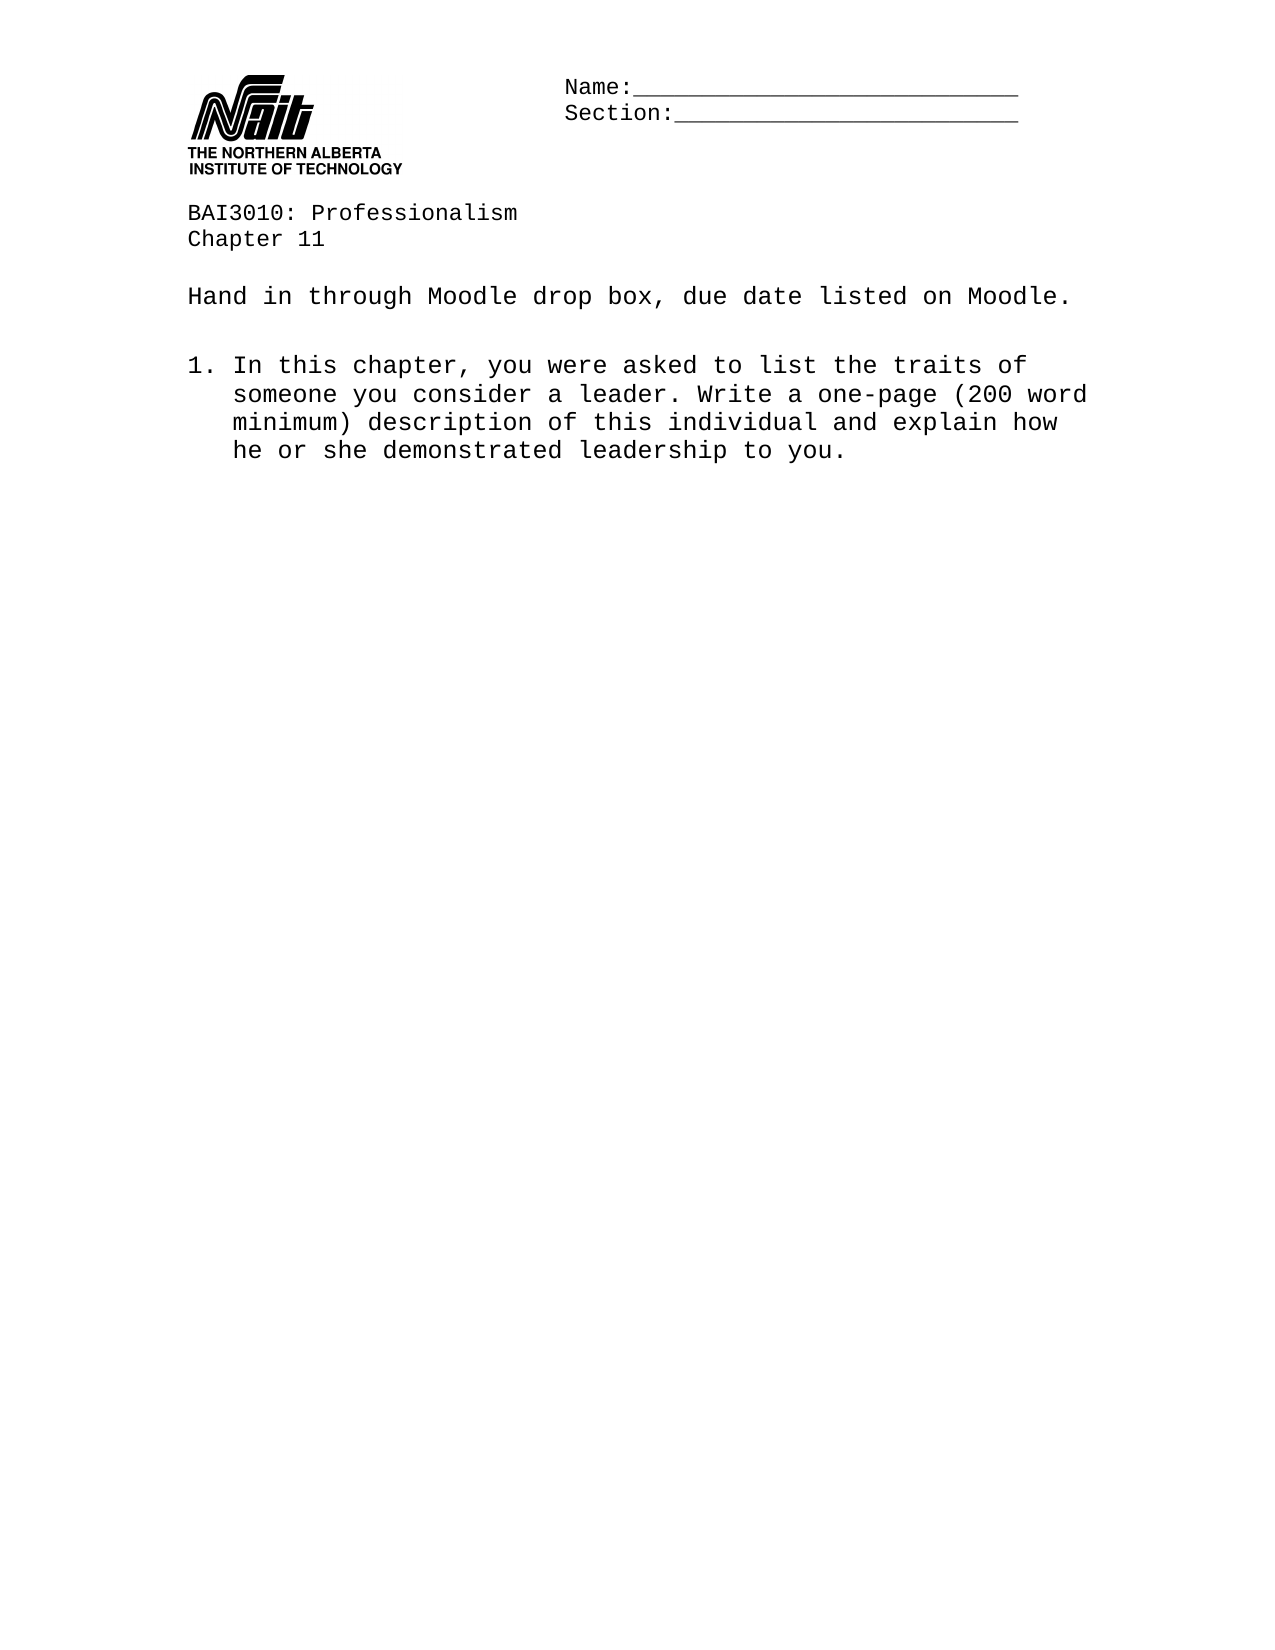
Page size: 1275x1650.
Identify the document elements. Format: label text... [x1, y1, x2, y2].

picture [187, 75, 403, 175]
list In this chapter, you were asked to list the traits of someone you consider a leader. Write a one-page (200 word minimum) description of this individual and explain how he or she demonstrated leadership to you. [187, 353, 1087, 466]
text Hand in through Moodle drop box, due date listed on Moodle. [187, 284, 1087, 312]
